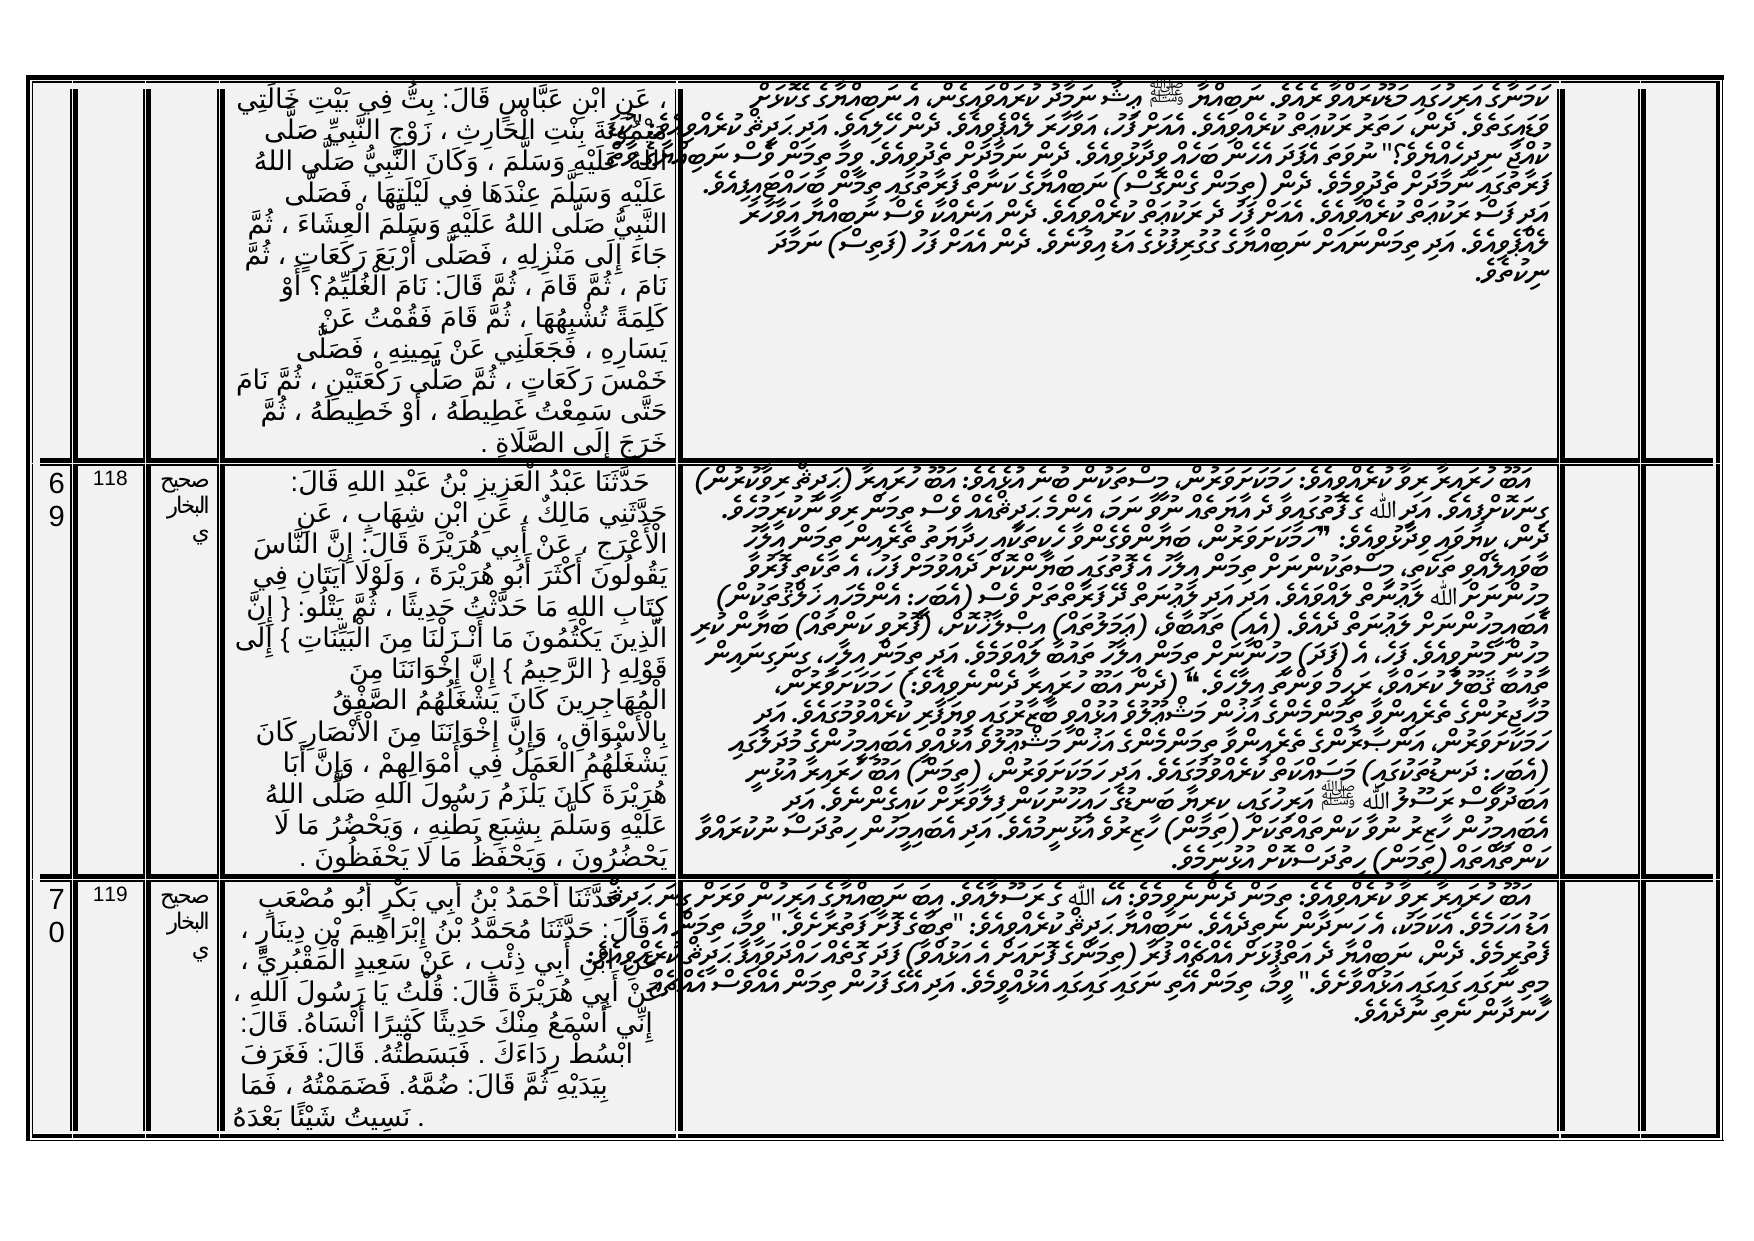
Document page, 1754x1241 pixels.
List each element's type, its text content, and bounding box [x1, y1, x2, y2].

table_cell [1642, 83, 1716, 458]
table_cell [1561, 874, 1642, 1133]
table_cell صحيح البخاري [151, 466, 217, 874]
table_cell [1561, 80, 1642, 458]
table_cell އަބޫ ހުރައިރާ ރިވާ ކުރެއްވިއެވެ: ހަމަކަށަވަރުން، މީސްތަކުން ބުނެ އުޅެއެވެ: އަބޫ ހުރައިރާ (ޙަދީޘް ރިވާކުރުން) ގިނަކޮށްފިއެވެ. އަދި ﷲ ގެ ފޮތުގައިވާ ދެ އާޔަތެއް ނުވާ ނަމަ، އެންމެ ޙަދީޘްއެއް ވެސް ތިމަން ރިވާ ނުކުރީމުހެވެ. ދެން، ކިޔަވައި ވިދާޅުވިއެވެ: ❞ހަމަކަށަވަރުން، ބަޔާންވެގެންވާ ހެކިތަކާއި ހިދާޔަތު ތެރެއިން ތިމަން އިލާހު ބާވައިލެއްވި ތަކެތި، މީސްތަކުންނަށް ތިމަން އިލާހު އެ ފޮތުގައި ބަޔާންކޮށް ދެއްވުމަށް ފަހު، އެ ތަކެތި ފޮރުވާ މީހުންނަށް ﷲ ލަޢުނަތް ލައްވައެވެ. އަދި އަދި ލަޢުނަތް ދޭ ފަރާތްތަށް ވެސް (އެބަހީ: އެންމެހައި ޚަލްޤުތަކުން) އެބައިމީހުންނަށް ލަޢުނަތް ދެއެވެ. (އެއީ) ތައުބާވެ، (ޢަމަލުތައް) އިޞްލާޚުކޮށް، (ފޮރުވި ކަންތައް) ބަޔާން ކުރި މީހުން މެނުވީއެވެ. ފަހެ، އެ (ފަދަ) މީހުންނަށް ތިމަން އިލާހު ތައުބާ ލައްވަމެވެ. އަދި ތިމަން އިލާހީ، ގިނަގިނައިން ތައުބާ ޤަބޫލު ކުރައްވާ، ރަޙީމް ވަންތަ އިލާހެވެ.❝ (ދެން އަބޫ ހުރައިރާ ދެންނެވިއެވެ:) ހަމަކަށަވަރުން، މުހާޖިރުންގެ ތެރެއިންވާ ތިމަންމެންގެ އަޚުން މަޝްޢޫލުވެ އުޅުއްވީ ބާޒާރުގައި ވިޔަފާރި ކުރެއްވުމުގައެވެ. އަދި ހަމަކަށަވަރުން، އަންޞާރުންގެ ތެރެއިންވާ ތިމަންމެންގެ އަޚުން މަޝްޢޫލުވެ އުޅުއްވީ އެބައިމީހުންގެ މުދަލުގައި (އެބަހީ: ދަނޑުތަކުގައި) މަސައްކަތް ކުރެއްވުމުގައެވެ. އަދި ހަމަކަށަވަރުން، (ތިމަން) އަބޫ ހުރައިރާ އުޅުނީ އަބަދުވެސް ރަސޫލު ﷲ ﷺ އަރިހުގައި، ކިރިޔާ ބަނޑުގެ ހައިހޫނުކަން ފިލާވަރަށް ކައިގެންނެވެ. އަދި އެބައިމީހުން ހާޒިރު ނުވާ ކަންތައްތަކަށް (ތިމަން) ހާޒިރުވެ އުޅުނީމުއެވެ. އަދި އެބައިމީހުން ހިތުދަސް ނުކުރައްވާ ކަންތައްތައް (ތިމަން) ހިތުދަސްކޮށް އުޅުނީމެވެ. [683, 466, 1557, 874]
table_cell [1642, 458, 1719, 874]
table_cell 118 [78, 466, 143, 874]
table_cell [1565, 466, 1638, 874]
table_cell [30, 80, 74, 458]
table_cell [221, 882, 679, 1133]
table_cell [679, 874, 1561, 1133]
table_cell صحيح البخاري [147, 874, 221, 1133]
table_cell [221, 80, 679, 458]
table_cell [1642, 874, 1719, 1133]
table_cell صحيح البخاري [147, 80, 221, 458]
table_cell 119 [74, 874, 147, 1133]
table_cell [30, 458, 74, 874]
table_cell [679, 80, 1561, 458]
table_cell [30, 874, 74, 1133]
table_cell 117 [74, 80, 147, 458]
table_cell حَدَّثَنَا عَبْدُ الْعَزِيزِ بْنُ عَبْدِ اللهِ قَالَ: حَدَّثَنِي مَالِكٌ ، عَنِ ابْنِ شِهَابٍ ، عَنِ الْأَعْرَجِ ، عَنْ أَبِي هُرَيْرَةَ قَالَ: إِنَّ النَّاسَ يَقُولُونَ أَكْثَرَ أَبُو هُرَيْرَةَ ، وَلَوْلَا آيَتَانِ فِي كِتَابِ اللهِ مَا حَدَّثْتُ حَدِيثًا ، ثُمَّ يَتْلُو: { إِنَّ الَّذِينَ يَكْتُمُونَ مَا أَنْـزَلْنَا مِنَ الْبَيِّنَاتِ } إِلَى قَوْلِهِ { الرَّحِيمُ } إِنَّ إِخْوَانَنَا مِنَ الْمُهَاجِرِينَ كَانَ يَشْغَلُهُمُ الصَّفْقُ بِالْأَسْوَاقِ ، وَإِنَّ إِخْوَانَنَا مِنَ الْأَنْصَارِ كَانَ يَشْغَلُهُمُ الْعَمَلُ فِي أَمْوَالِهِمْ ، وَإِنَّ أَبَا هُرَيْرَةَ كَانَ يَلْزَمُ رَسُولَ اللهِ صَلَّى اللهُ عَلَيْهِ وَسَلَّمَ بِشِبَعِ بَطْنِهِ ، وَيَحْضُرُ مَا لَا يَحْضُرُونَ ، وَيَحْفَظُ مَا لَا يَحْفَظُونَ . [225, 466, 675, 874]
